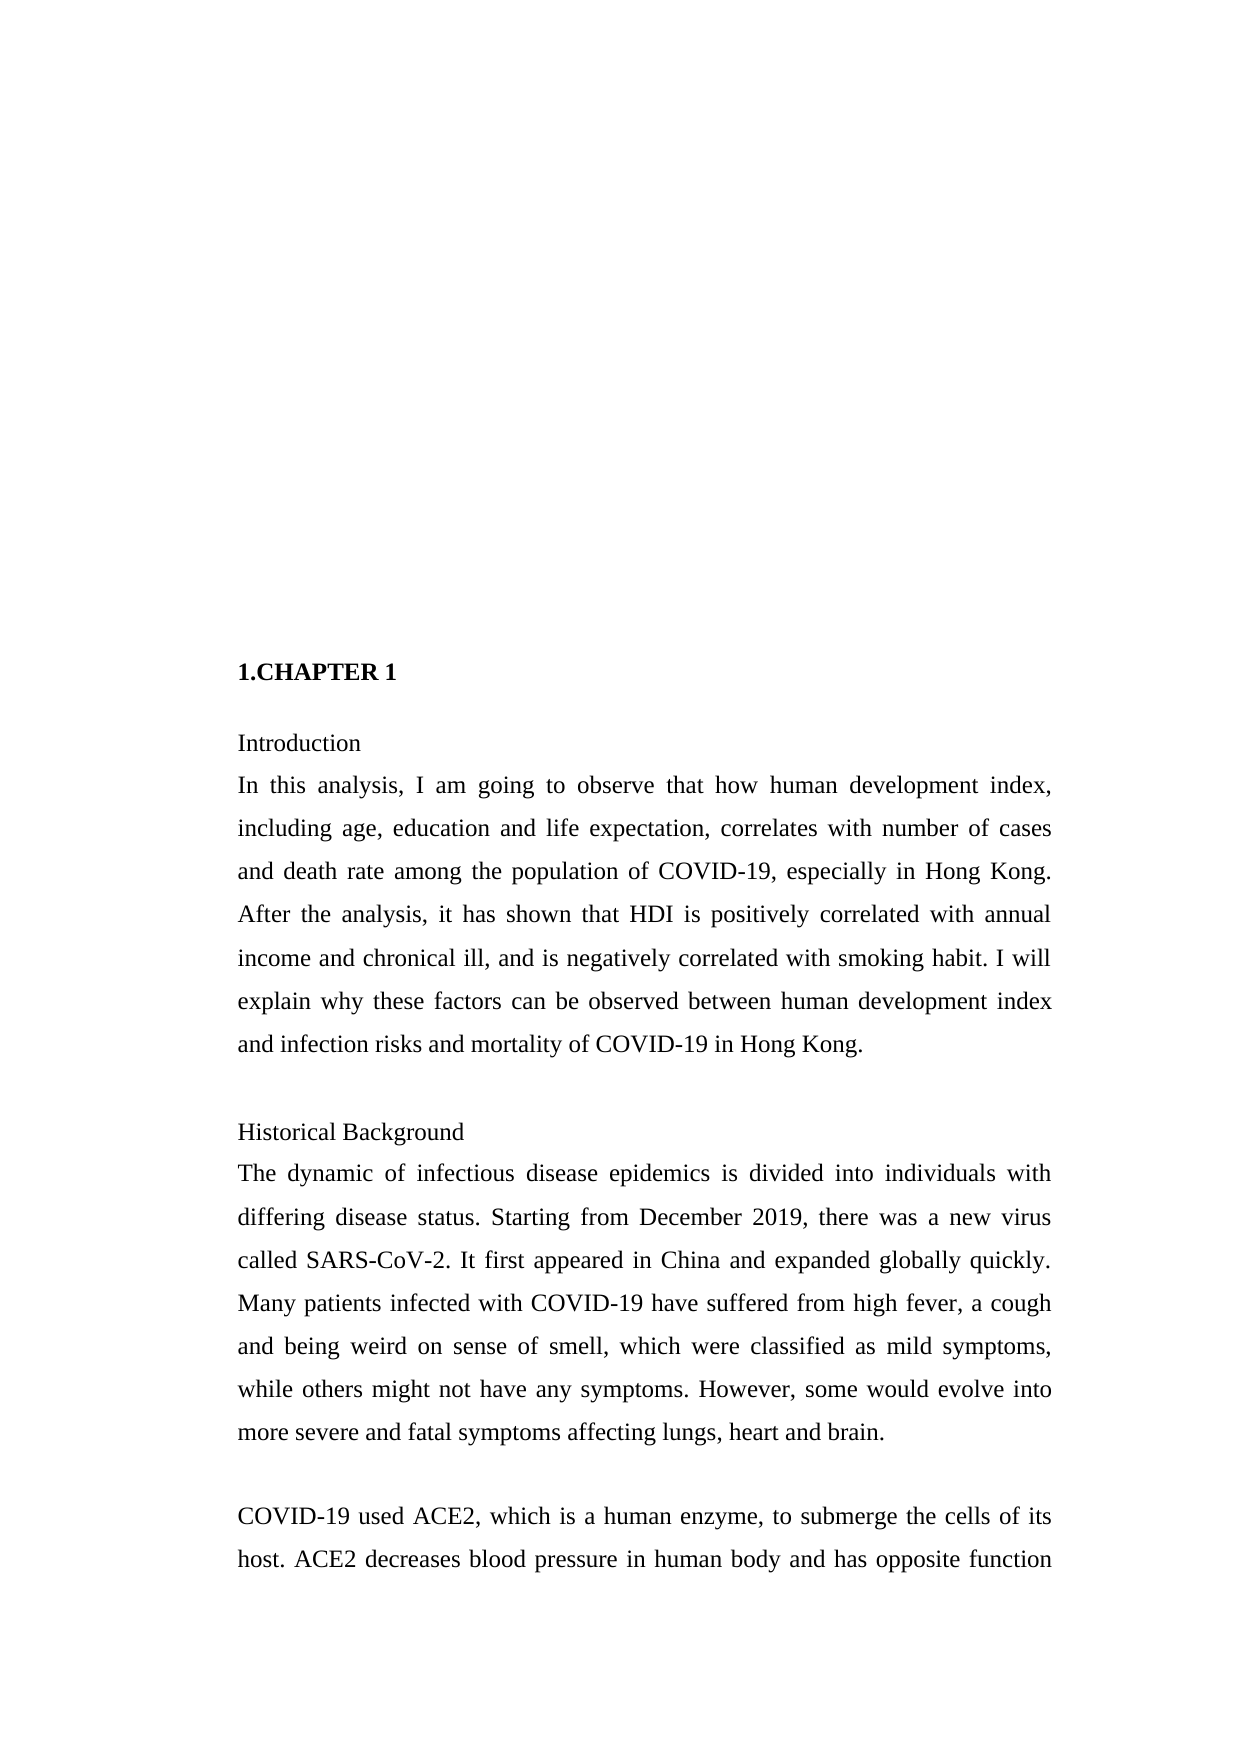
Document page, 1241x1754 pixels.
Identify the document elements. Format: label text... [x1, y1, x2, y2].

text The dynamic of infectious disease epidemics is divided into individuals with differing disease status. Starting from December 2019, there was a new virus called SARS-CoV-2. It first appeared in China and expanded globally quickly. Many patients infected with COVID-19 have suffered from high fever, a cough and being weird on sense of smell, which were classified as mild symptoms, while others might not have any symptoms. However, some would evolve into more severe and fatal symptoms affecting lungs, heart and brain. [237, 1154, 1053, 1450]
subtitle Historical Background [237, 1112, 1053, 1150]
text In this analysis, I am going to observe that how human development index, including age, education and life expectation, correlates with number of cases and death rate among the population of COVID-19, especially in Hong Kong. After the analysis, it has shown that HDI is positively correlated with annual income and chronical ill, and is negatively correlated with smoking habit. I will explain why these factors can be observed between human development index and infection risks and mortality of COVID-19 in Hong Kong. [237, 766, 1053, 1062]
subtitle Introduction [237, 724, 1053, 762]
subtitle 1.CHAPTER 1 [237, 653, 1053, 691]
